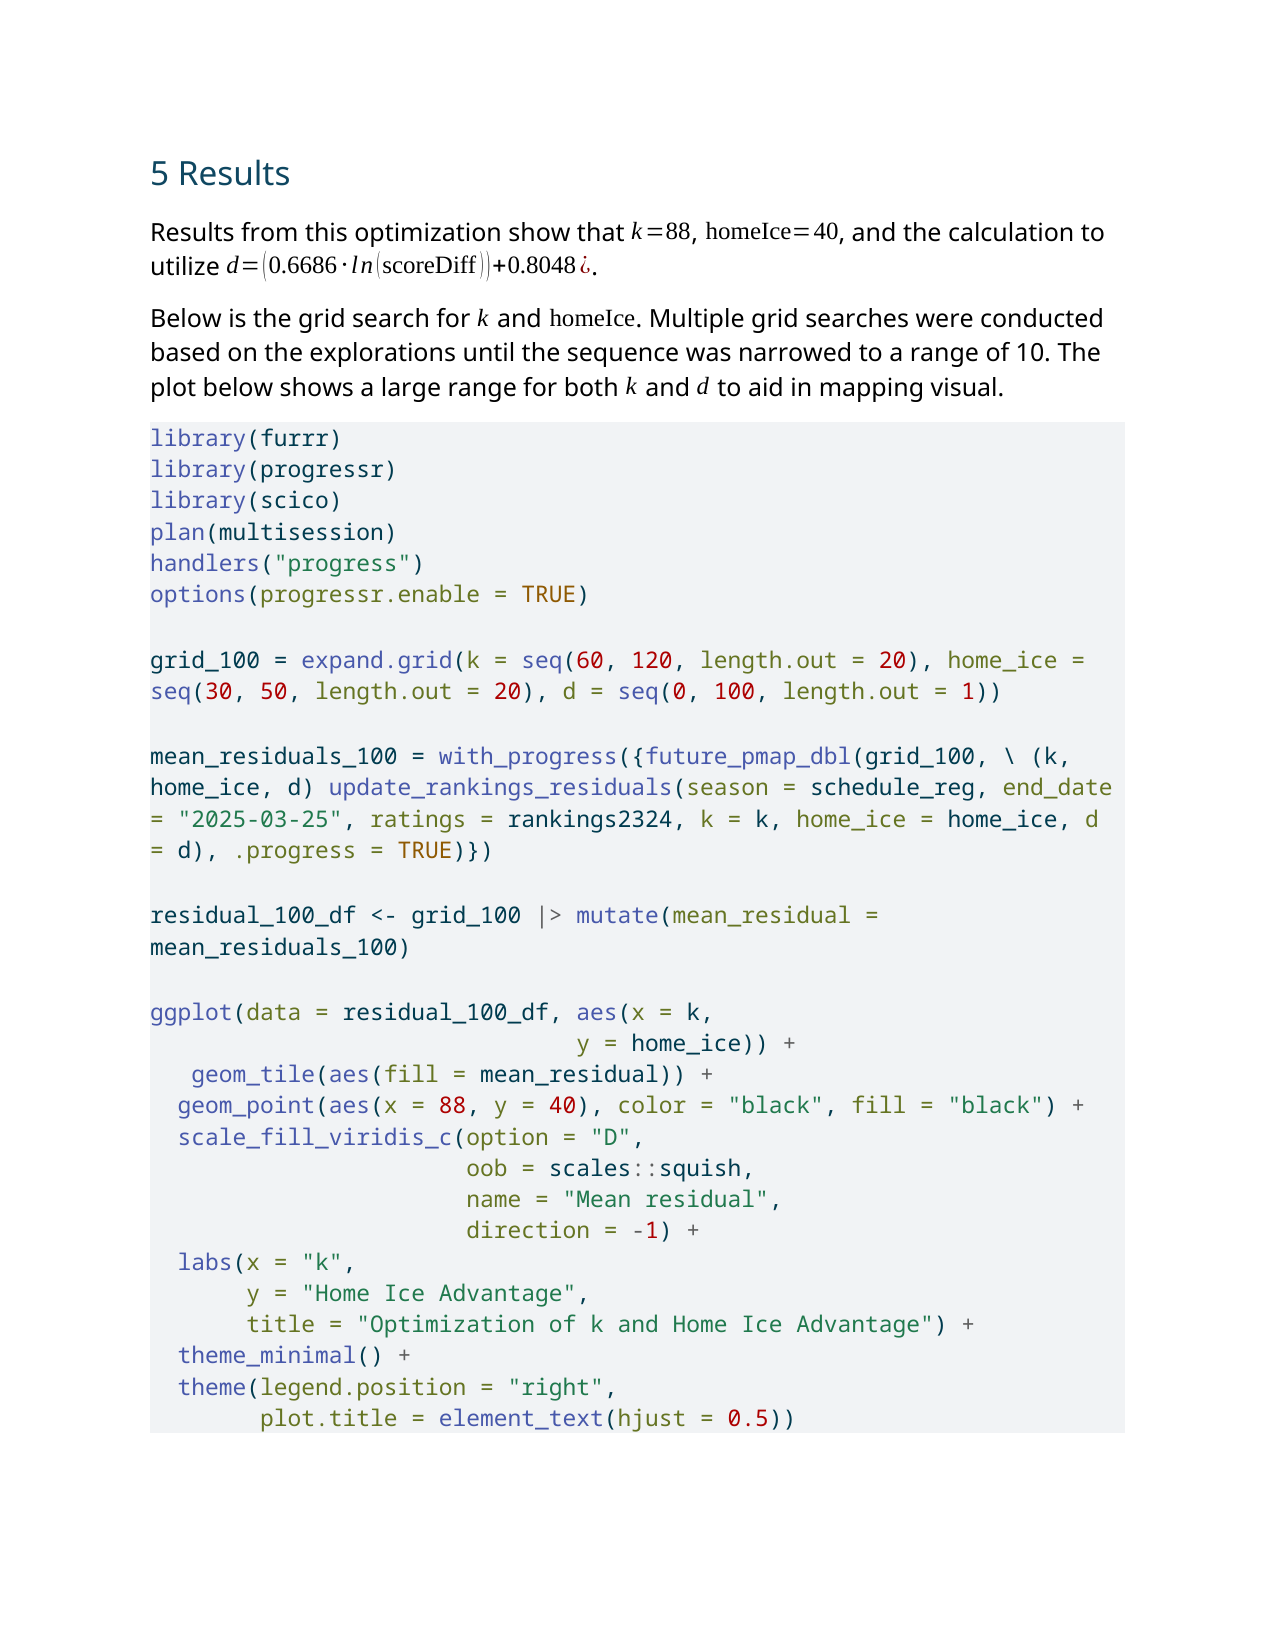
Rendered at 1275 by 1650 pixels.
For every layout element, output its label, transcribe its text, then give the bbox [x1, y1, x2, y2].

text Results from this optimization show that , , and the calculation to utilize . [150, 214, 1125, 282]
subtitle 5 Results [150, 150, 1125, 195]
text library(furrr) library(progressr) library(scico) plan(multisession) handlers("progress") options(progressr.enable = TRUE) grid_100 = expand.grid(k = seq(60, 120, length.out = 20), home_ice = seq(30, 50, length.out = 20), d = seq(0, 100, length.out = 1)) mean_residuals_100 = with_progress({future_pmap_dbl(grid_100, \ (k, home_ice, d) update_rankings_residuals(season = schedule_reg, end_date = "2025-03-25", ratings = rankings2324, k = k, home_ice = home_ice, d = d), .progress = TRUE)}) residual_100_df <- grid_100 |> mutate(mean_residual = mean_residuals_100) ggplot(data = residual_100_df, aes(x = k, y = home_ice)) + geom_tile(aes(fill = mean_residual)) + geom_point(aes(x = 88, y = 40), color = "black", fill = "black") + scale_fill_viridis_c(option = "D", oob = scales::squish, name = "Mean residual", direction = -1) + labs(x = "k", y = "Home Ice Advantage", title = "Optimization of k and Home Ice Advantage") + theme_minimal() + theme(legend.position = "right", plot.title = element_text(hjust = 0.5)) [150, 422, 1125, 1433]
text Below is the grid search for and . Multiple grid searches were conducted based on the explorations until the sequence was narrowed to a range of 10. The plot below shows a large range for both and to aid in mapping visual. [150, 301, 1125, 403]
